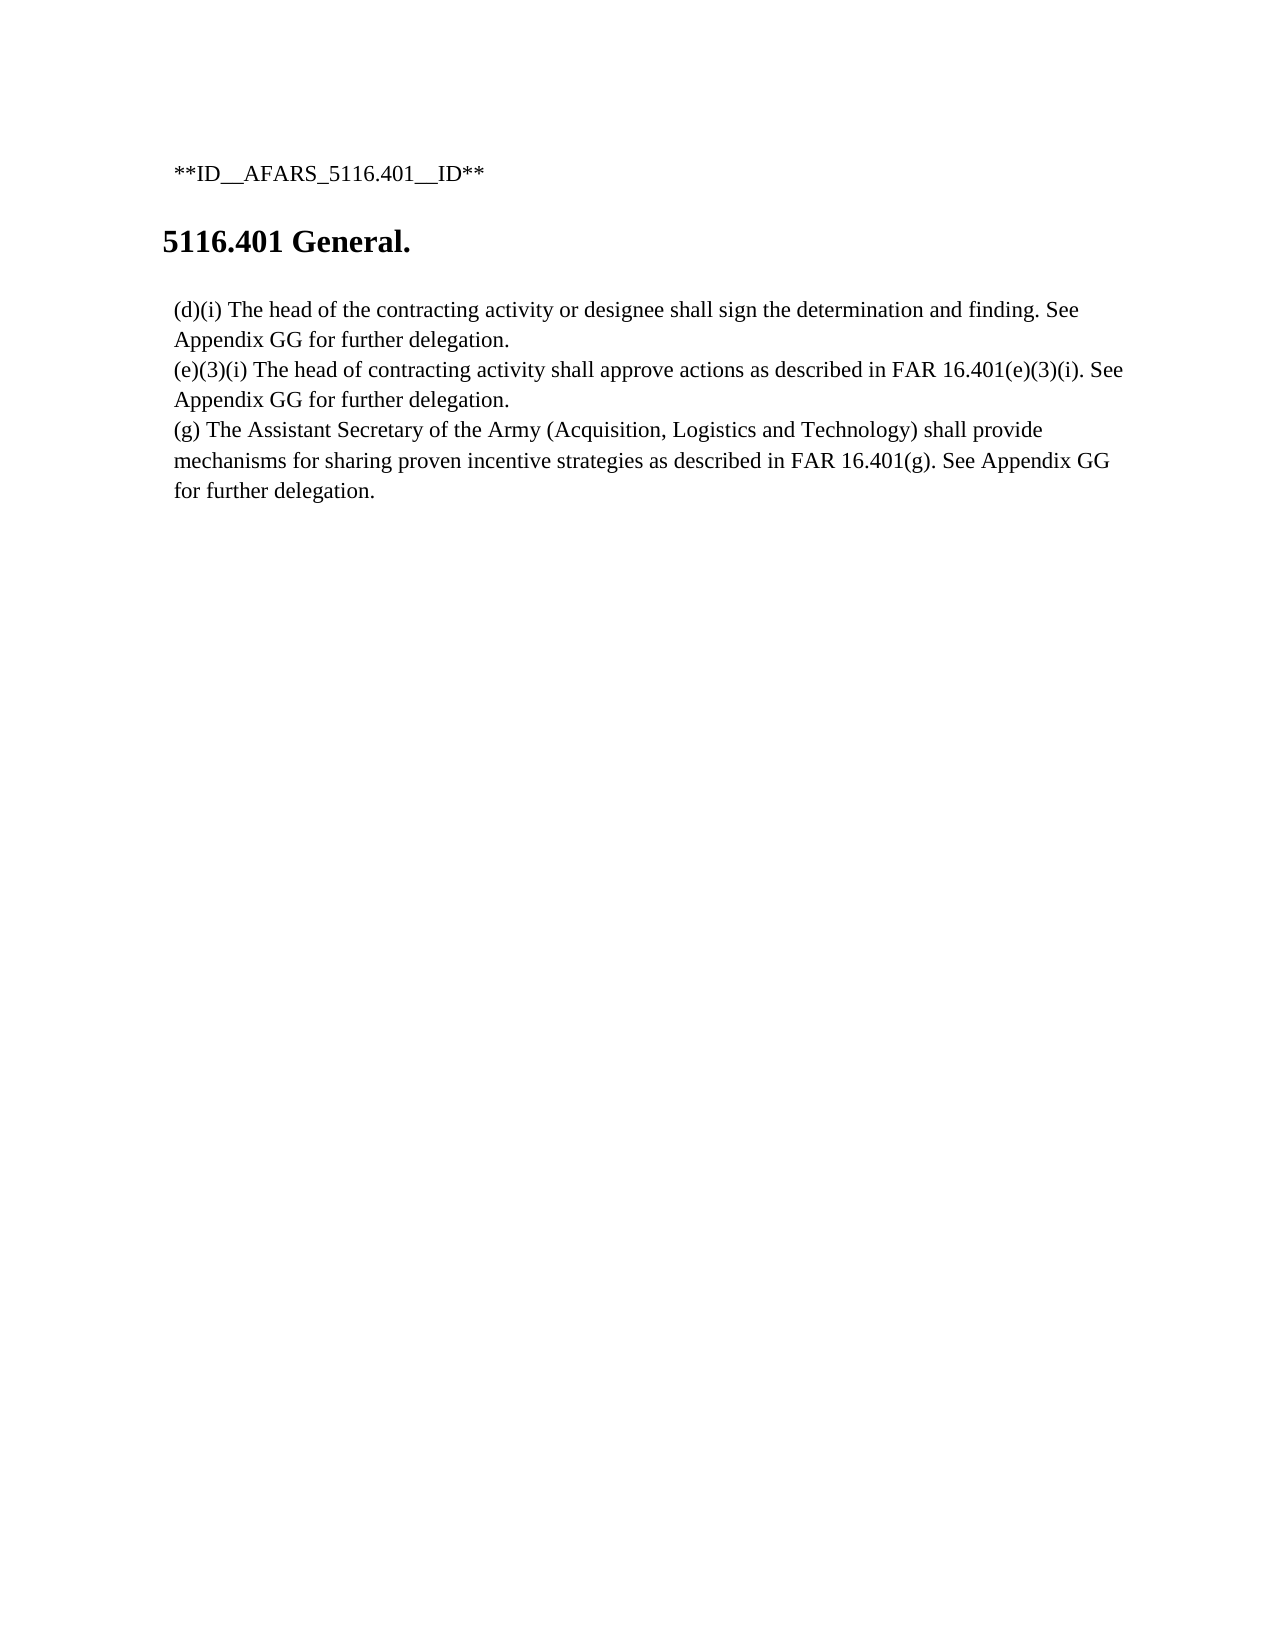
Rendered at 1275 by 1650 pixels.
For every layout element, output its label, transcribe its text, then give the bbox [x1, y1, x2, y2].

subtitle 5116.401 General. [162, 222, 1125, 259]
text (e)(3)(i) The head of contracting activity shall approve actions as described in FAR 16.401(e)(3)(i). See Appendix GG for further delegation. [163, 346, 1135, 406]
text (d)(i) The head of the contracting activity or designee shall sign the determination and finding. See Appendix GG for further delegation. [163, 285, 1135, 346]
text **ID__AFARS_5116.401__ID** [163, 150, 1135, 197]
text (g) The Assistant Secretary of the Army (Acquisition, Logistics and Technology) shall provide mechanisms for sharing proven incentive strategies as described in FAR 16.401(g). See Appendix GG for further delegation. [163, 406, 1135, 514]
